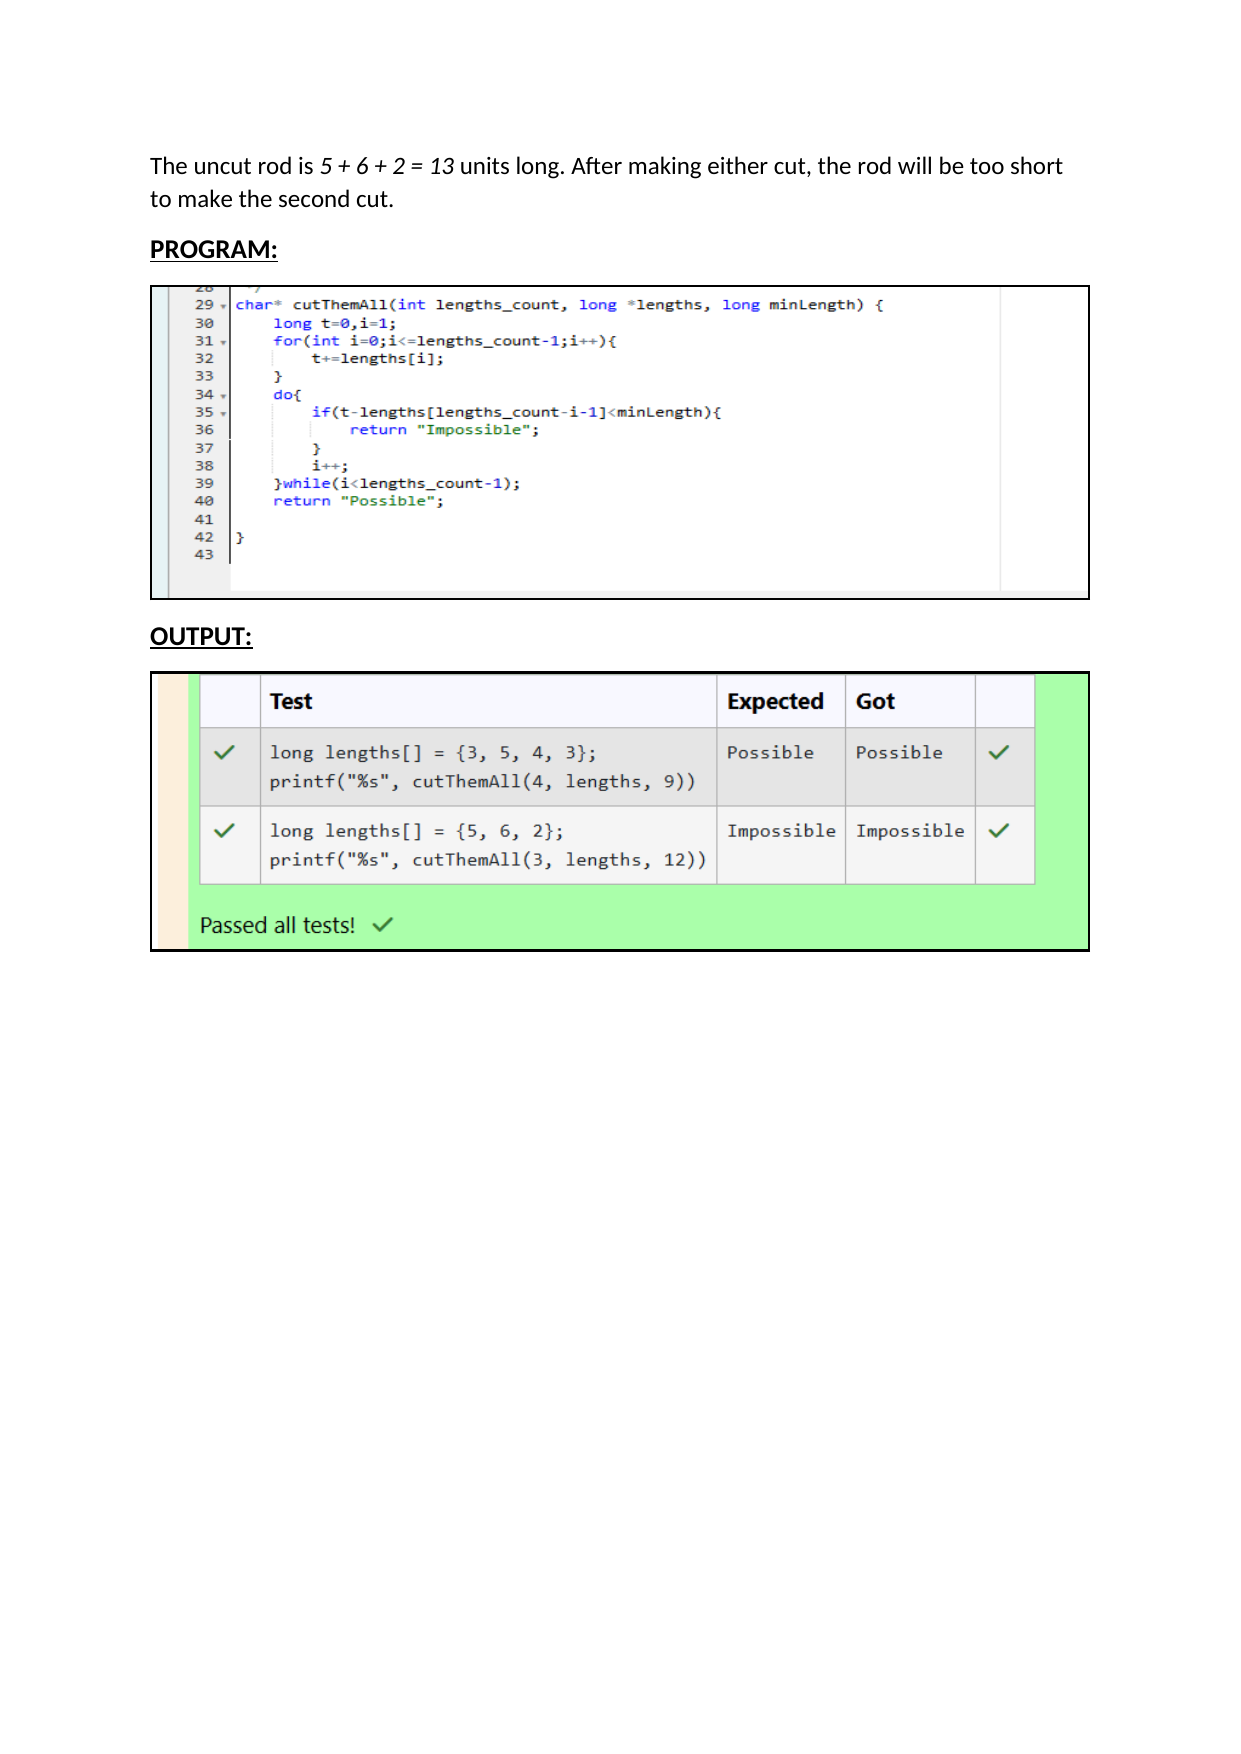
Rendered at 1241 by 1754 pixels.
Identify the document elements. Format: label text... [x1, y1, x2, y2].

text OUTPUT: [150, 619, 1090, 652]
text The uncut rod is 5 + 6 + 2 = 13 units long. After making either cut, the rod will be too short to make the second cut. [150, 150, 1090, 213]
text PROGRAM: [150, 232, 1090, 266]
picture [152, 287, 1088, 598]
picture [152, 674, 1088, 949]
